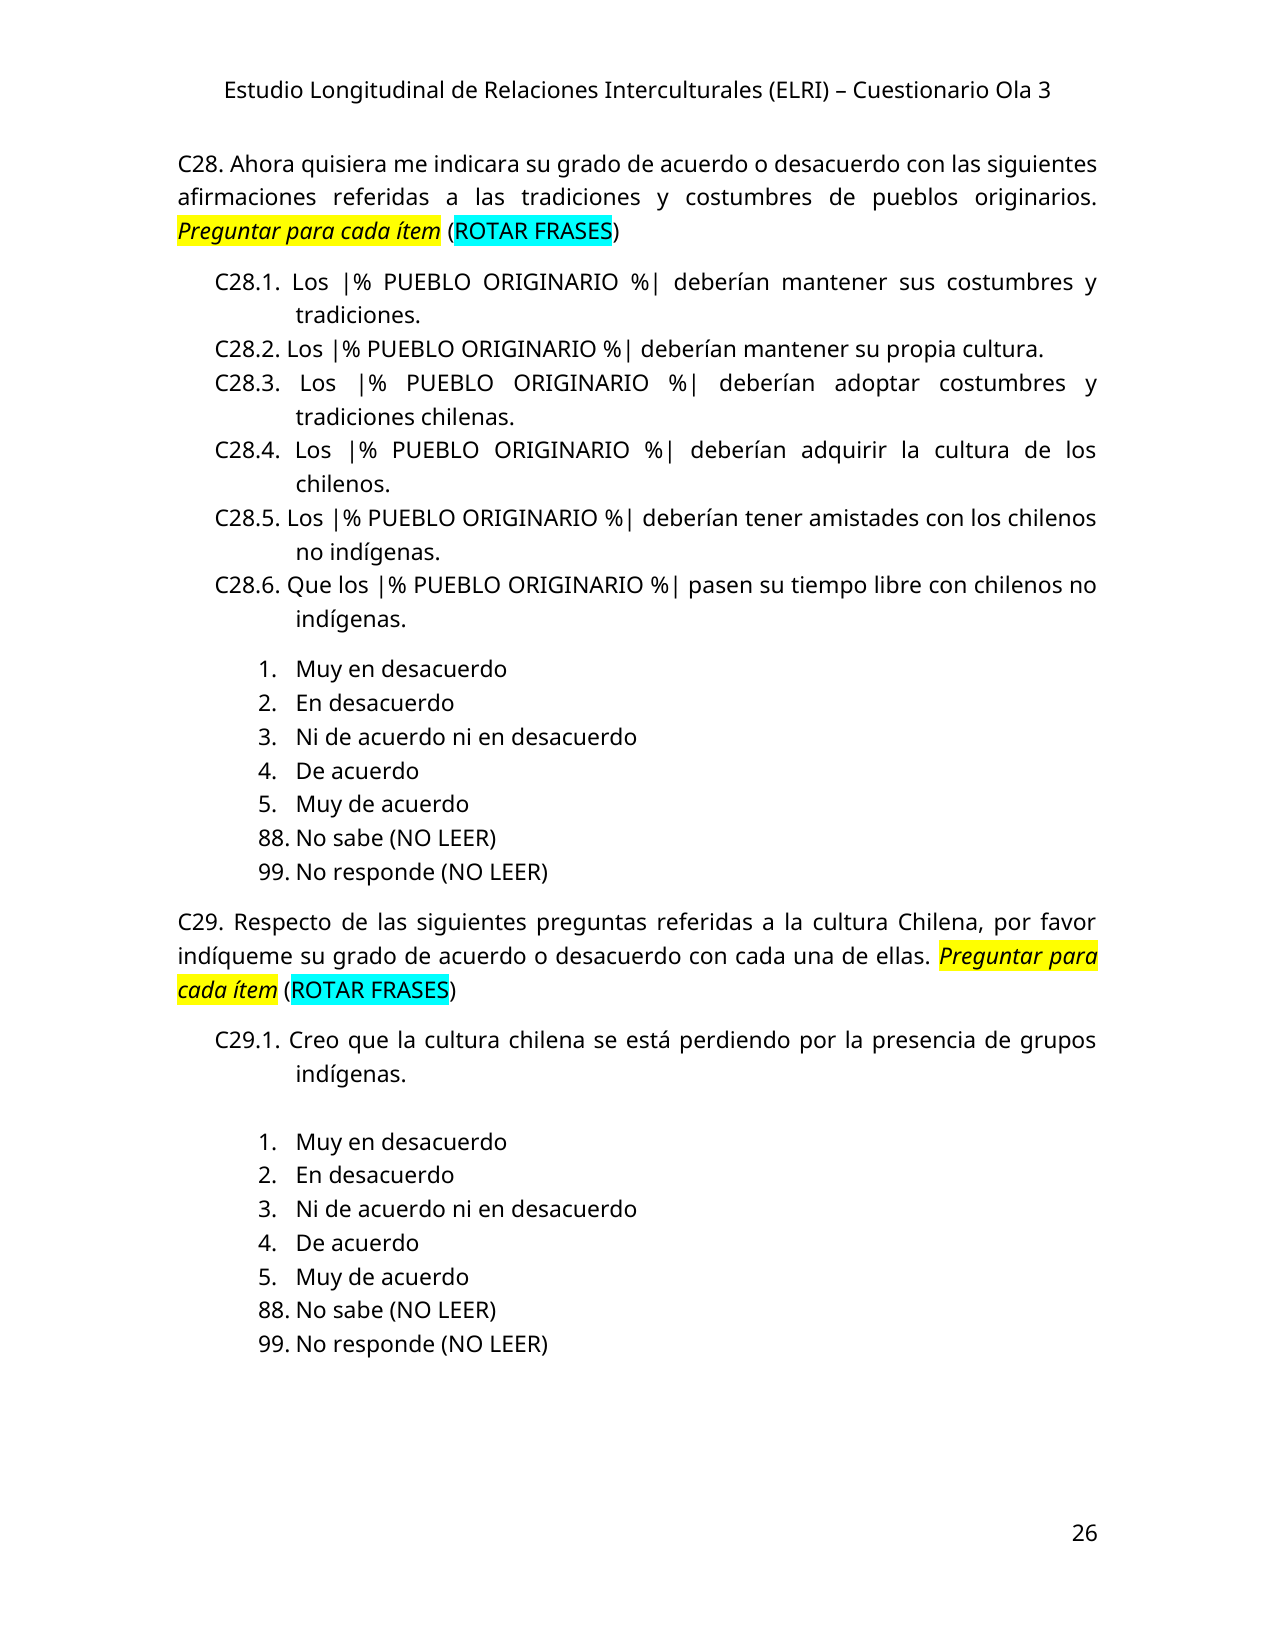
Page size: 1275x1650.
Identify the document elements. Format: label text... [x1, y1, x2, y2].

text C29. Respecto de las siguientes preguntas referidas a la cultura Chilena, por favor indíqueme su grado de acuerdo o desacuerdo con cada una de ellas. Preguntar para cada ítem (ROTAR FRASES) [177, 906, 1098, 1005]
text C28.4. Los |% PUEBLO ORIGINARIO %| deberían adquirir la cultura de los chilenos. [214, 434, 1098, 499]
list No responde (NO LEER) [258, 856, 1098, 887]
list Muy en desacuerdo [258, 1126, 1098, 1157]
list Muy en desacuerdo [258, 653, 1098, 685]
text C28.2. Los |% PUEBLO ORIGINARIO %| deberían mantener su propia cultura. [214, 333, 1098, 364]
list Muy de acuerdo [258, 788, 1098, 820]
list De acuerdo [258, 755, 1098, 786]
list Ni de acuerdo ni en desacuerdo [258, 721, 1098, 752]
text C29.1. Creo que la cultura chilena se está perdiendo por la presencia de grupos indígenas. [214, 1024, 1098, 1089]
text C28.3. Los |% PUEBLO ORIGINARIO %| deberían adoptar costumbres y tradiciones chilenas. [214, 367, 1098, 432]
list En desacuerdo [258, 1159, 1098, 1191]
text C28.1. Los |% PUEBLO ORIGINARIO %| deberían mantener sus costumbres y tradiciones. [214, 266, 1098, 331]
text C28.5. Los |% PUEBLO ORIGINARIO %| deberían tener amistades con los chilenos no indígenas. [214, 502, 1098, 567]
list Muy de acuerdo [258, 1261, 1098, 1292]
list No responde (NO LEER) [258, 1328, 1098, 1359]
list No sabe (NO LEER) [258, 822, 1098, 853]
text C28. Ahora quisiera me indicara su grado de acuerdo o desacuerdo con las siguientes afirmaciones referidas a las tradiciones y costumbres de pueblos originarios. Preguntar para cada ítem (ROTAR FRASES) [177, 148, 1098, 246]
list En desacuerdo [258, 687, 1098, 718]
list No sabe (NO LEER) [258, 1294, 1098, 1326]
list Ni de acuerdo ni en desacuerdo [258, 1193, 1098, 1224]
text C28.6. Que los |% PUEBLO ORIGINARIO %| pasen su tiempo libre con chilenos no indígenas. [214, 569, 1098, 634]
list De acuerdo [258, 1227, 1098, 1258]
